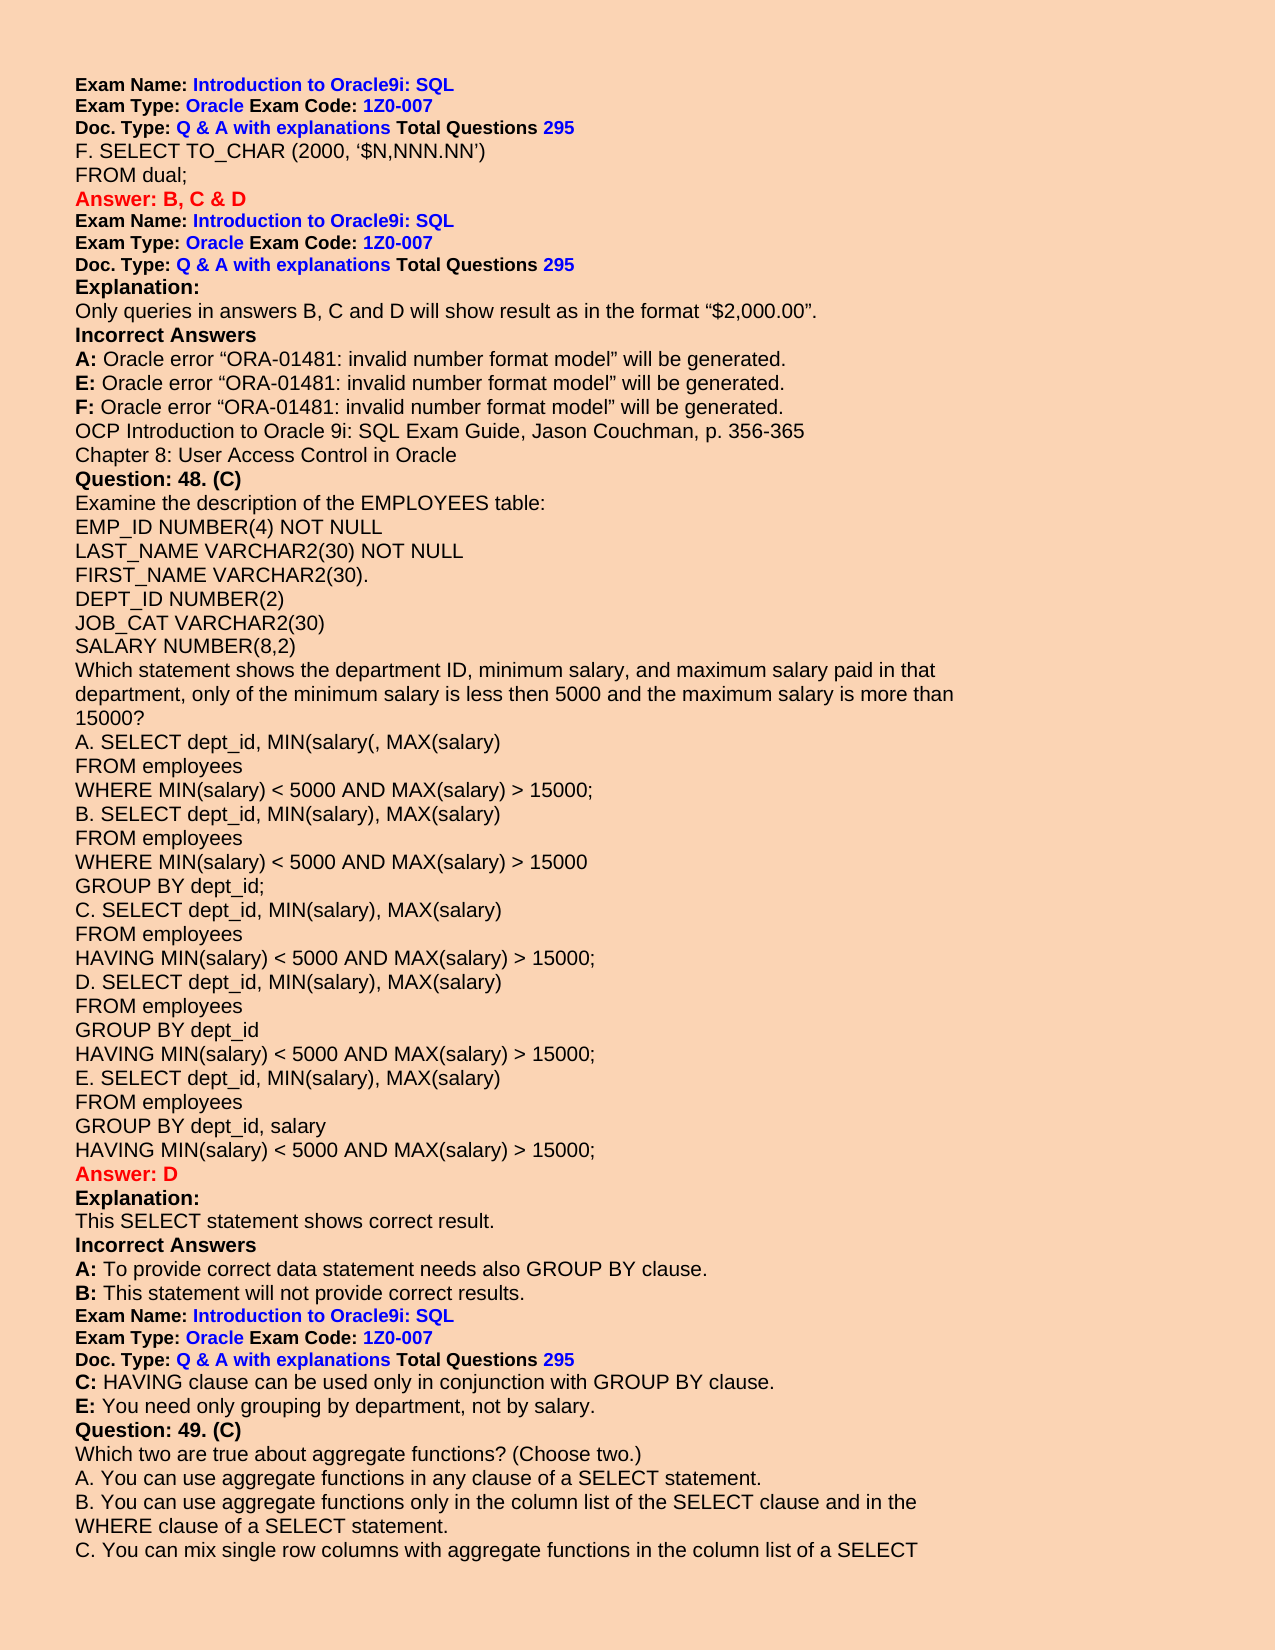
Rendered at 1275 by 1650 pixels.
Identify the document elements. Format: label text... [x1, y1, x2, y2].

text C. You can mix single row columns with aggregate functions in the column list of a SELECT [75, 1538, 1200, 1562]
text Question: 49. (C) [75, 1418, 1200, 1442]
text Exam Name: Introduction to Oracle9i: SQL [75, 210, 1200, 232]
text D. SELECT dept_id, MIN(salary), MAX(salary) [75, 970, 1200, 994]
text Exam Type: Oracle Exam Code: 1Z0-007 [75, 1327, 1200, 1348]
text FROM dual; [75, 162, 1200, 186]
text Which two are true about aggregate functions? (Choose two.) [75, 1442, 1200, 1466]
text B: This statement will not provide correct results. [75, 1281, 1200, 1305]
text Chapter 8: User Access Control in Oracle [75, 443, 1200, 467]
text FROM employees [75, 922, 1200, 946]
text HAVING MIN(salary) < 5000 AND MAX(salary) > 15000; [75, 946, 1200, 970]
text 15000? [75, 706, 1200, 730]
text SALARY NUMBER(8,2) [75, 634, 1200, 658]
text FROM employees [75, 826, 1200, 850]
text Incorrect Answers [75, 1233, 1200, 1257]
text WHERE MIN(salary) < 5000 AND MAX(salary) > 15000; [75, 778, 1200, 802]
text HAVING MIN(salary) < 5000 AND MAX(salary) > 15000; [75, 1042, 1200, 1066]
text Exam Name: Introduction to Oracle9i: SQL [75, 1305, 1200, 1327]
text Explanation: [75, 275, 1200, 299]
text Question: 48. (C) [75, 467, 1200, 491]
text Answer: D [75, 1161, 1200, 1185]
text F: Oracle error “ORA-01481: invalid number format model” will be generated. [75, 395, 1200, 419]
text B. You can use aggregate functions only in the column list of the SELECT clause and in the [75, 1490, 1200, 1514]
text department, only of the minimum salary is less then 5000 and the maximum salary is more than [75, 682, 1200, 706]
text Doc. Type: Q & A with explanations Total Questions 295 [75, 1348, 1200, 1370]
text HAVING MIN(salary) < 5000 AND MAX(salary) > 15000; [75, 1137, 1200, 1161]
text F. SELECT TO_CHAR (2000, ‘$N,NNN.NN’) [75, 138, 1200, 162]
text OCP Introduction to Oracle 9i: SQL Exam Guide, Jason Couchman, p. 356-365 [75, 419, 1200, 443]
text E: Oracle error “ORA-01481: invalid number format model” will be generated. [75, 371, 1200, 395]
text Answer: B, C & D [75, 186, 1200, 210]
text JOB_CAT VARCHAR2(30) [75, 610, 1200, 634]
text GROUP BY dept_id [75, 1018, 1200, 1042]
text E: You need only grouping by department, not by salary. [75, 1394, 1200, 1418]
text B. SELECT dept_id, MIN(salary), MAX(salary) [75, 802, 1200, 826]
text FROM employees [75, 994, 1200, 1018]
text DEPT_ID NUMBER(2) [75, 586, 1200, 610]
text LAST_NAME VARCHAR2(30) NOT NULL [75, 538, 1200, 562]
text A. You can use aggregate functions in any clause of a SELECT statement. [75, 1466, 1200, 1490]
text EMP_ID NUMBER(4) NOT NULL [75, 514, 1200, 538]
text FROM employees [75, 754, 1200, 778]
text Doc. Type: Q & A with explanations Total Questions 295 [75, 253, 1200, 275]
text WHERE MIN(salary) < 5000 AND MAX(salary) > 15000 [75, 850, 1200, 874]
text Exam Type: Oracle Exam Code: 1Z0-007 [75, 232, 1200, 253]
text A: To provide correct data statement needs also GROUP BY clause. [75, 1257, 1200, 1281]
text A: Oracle error “ORA-01481: invalid number format model” will be generated. [75, 347, 1200, 371]
text A. SELECT dept_id, MIN(salary(, MAX(salary) [75, 730, 1200, 754]
text Only queries in answers B, C and D will show result as in the format “$2,000.00”. [75, 299, 1200, 323]
text E. SELECT dept_id, MIN(salary), MAX(salary) [75, 1066, 1200, 1089]
text WHERE clause of a SELECT statement. [75, 1514, 1200, 1538]
text This SELECT statement shows correct result. [75, 1209, 1200, 1233]
text FROM employees [75, 1089, 1200, 1113]
text FIRST_NAME VARCHAR2(30). [75, 562, 1200, 586]
text C. SELECT dept_id, MIN(salary), MAX(salary) [75, 898, 1200, 922]
text Which statement shows the department ID, minimum salary, and maximum salary paid in that [75, 658, 1200, 682]
text Explanation: [75, 1185, 1200, 1209]
text Incorrect Answers [75, 323, 1200, 347]
text GROUP BY dept_id; [75, 874, 1200, 898]
text GROUP BY dept_id, salary [75, 1113, 1200, 1137]
text C: HAVING clause can be used only in conjunction with GROUP BY clause. [75, 1370, 1200, 1394]
text Examine the description of the EMPLOYEES table: [75, 491, 1200, 514]
